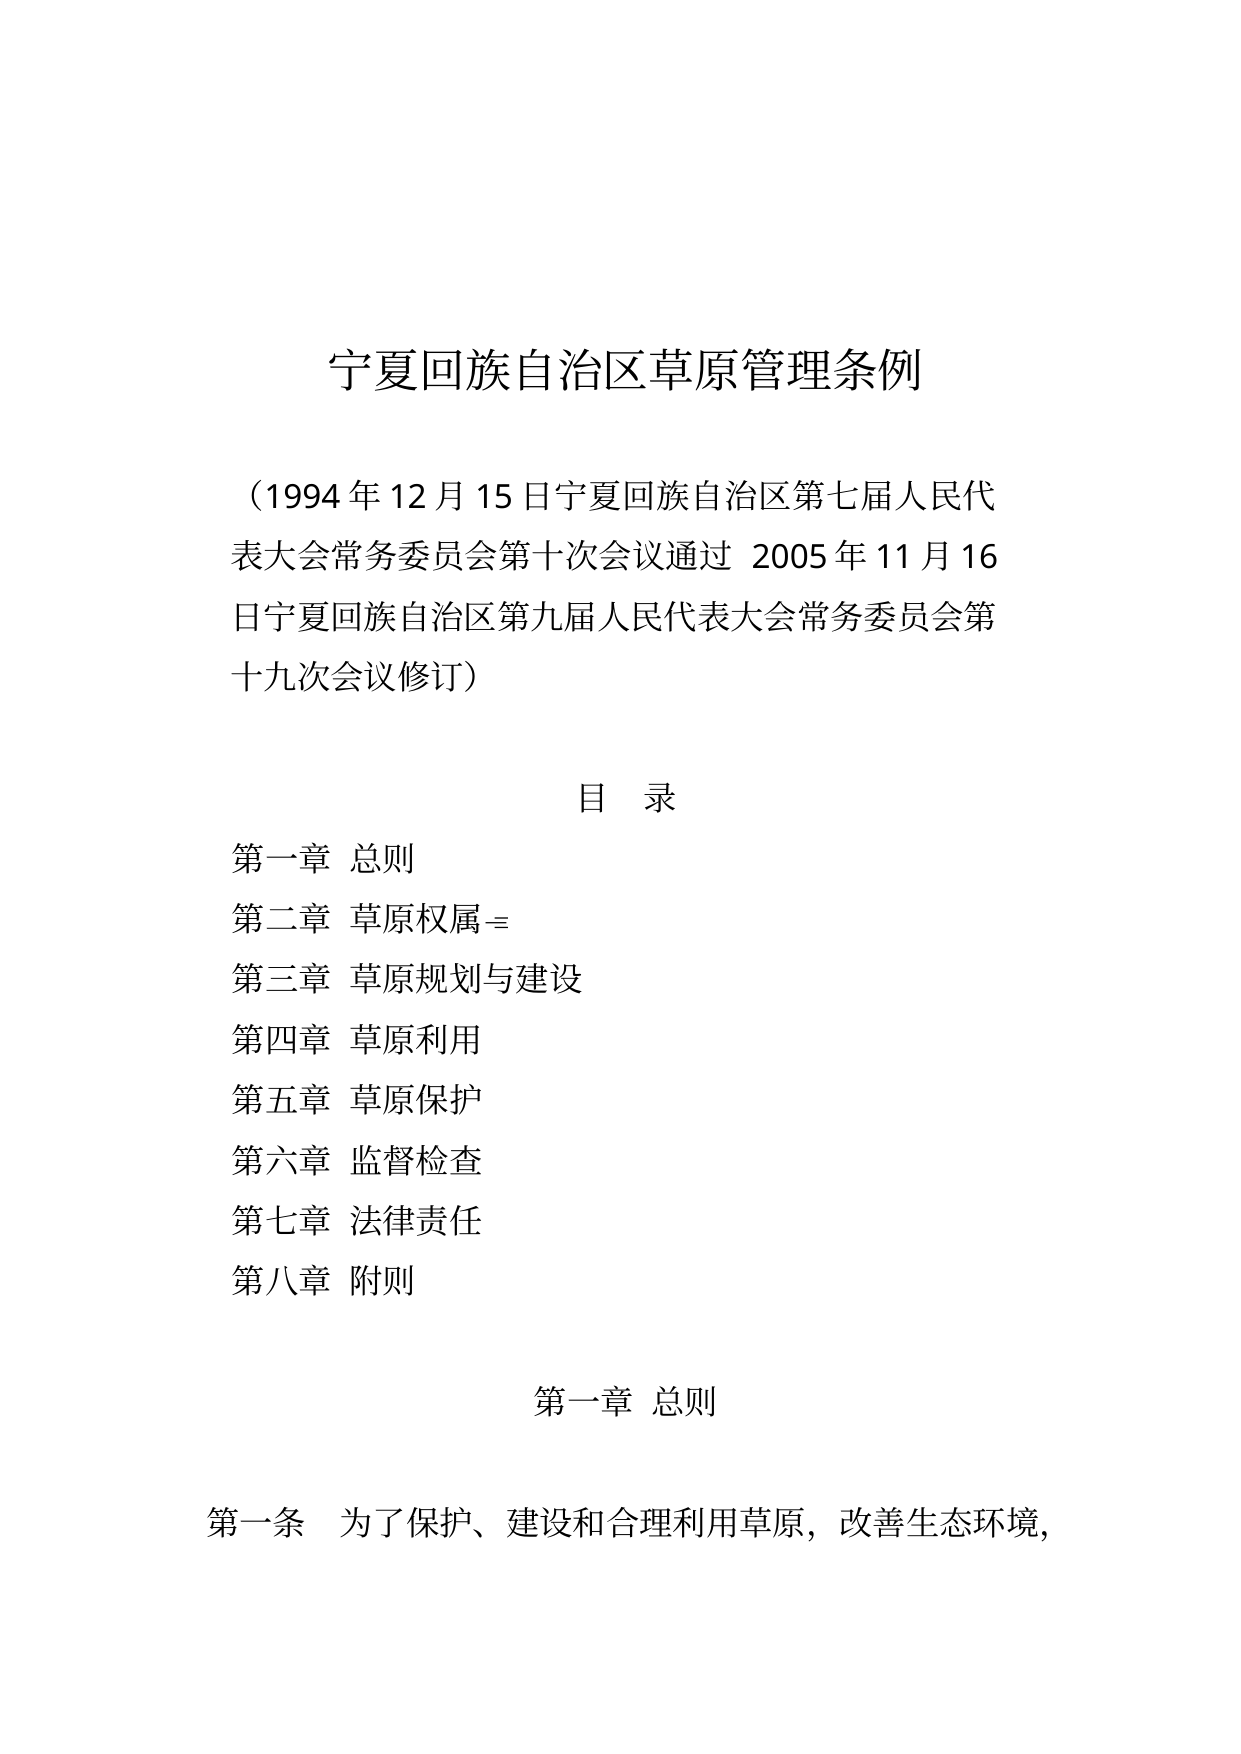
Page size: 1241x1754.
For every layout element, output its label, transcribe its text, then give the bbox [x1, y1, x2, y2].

text 宁夏回族自治区草原管理条例 [170, 339, 1081, 400]
list 监督检查 [232, 1125, 1081, 1185]
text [171, 1487, 1081, 1548]
list 法律责任 [232, 1185, 1081, 1246]
list 草原权属 [232, 883, 1081, 943]
text （1994年12月15日宁夏回族自治区第七届人民代表大会常务委员会第十次会议通过 2005年11月16日宁夏回族自治区第九届人民代表大会常务委员会第十九次会议修订） [230, 460, 998, 702]
text 目 录 [171, 762, 1081, 823]
list 草原利用 [232, 1004, 1081, 1064]
list 草原保护 [232, 1064, 1081, 1125]
list 总则 [232, 823, 1081, 883]
list 草原规划与建设 [232, 943, 1081, 1004]
list 附则 [232, 1246, 1081, 1306]
list 总则 [170, 1366, 1081, 1427]
